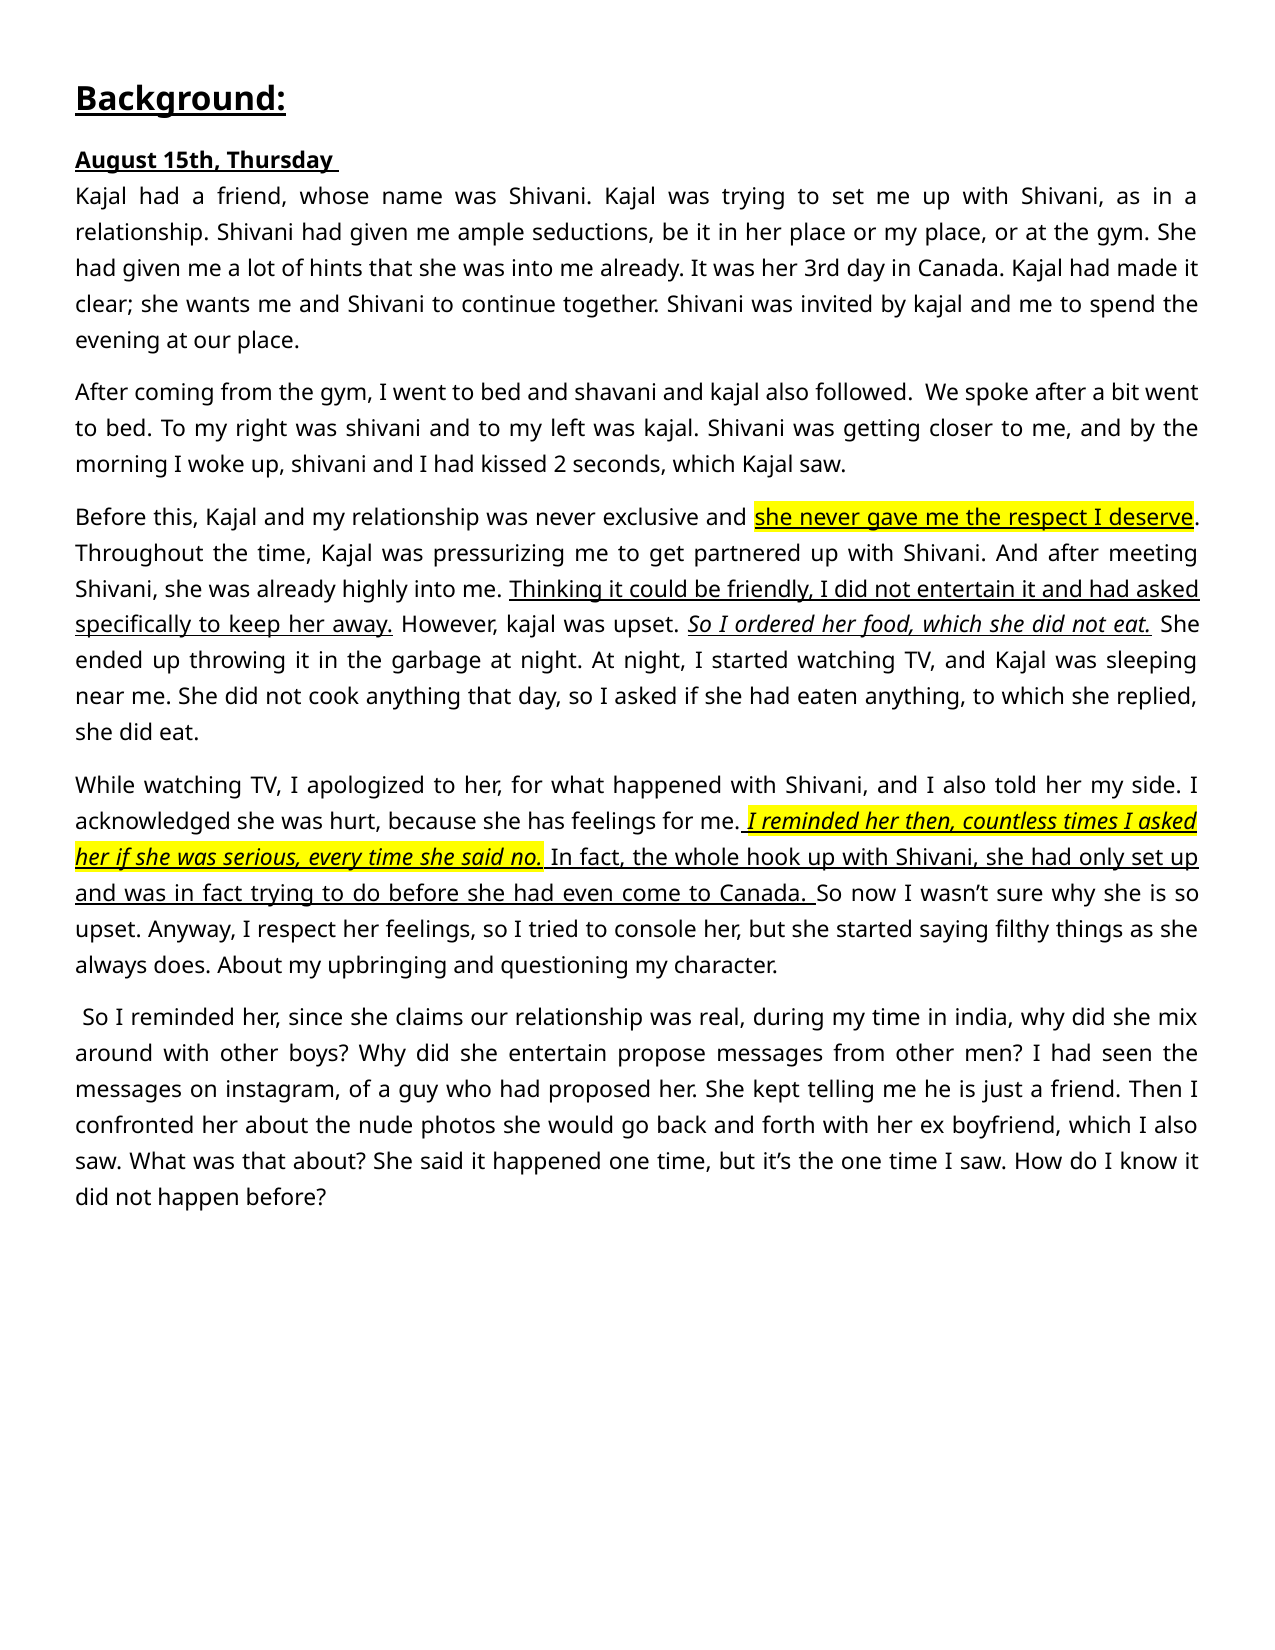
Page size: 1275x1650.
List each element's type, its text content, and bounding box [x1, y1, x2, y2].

text While watching TV, I apologized to her, for what happened with Shivani, and I also told her my side. I acknowledged she was hurt, because she has feelings for me. I reminded her then, countless times I asked her if she was serious, every time she said no. In fact, the whole hook up with Shivani, she had only set up and was in fact trying to do before she had even come to Canada. So now I wasn’t sure why she is so upset. Anyway, I respect her feelings, so I tried to console her, but she started saying filthy things as she always does. About my upbringing and questioning my character. [75, 769, 1200, 980]
text So I reminded her, since she claims our relationship was real, during my time in india, why did she mix around with other boys? Why did she entertain propose messages from other men? I had seen the messages on instagram, of a guy who had proposed her. She kept telling me he is just a friend. Then I confronted her about the nude photos she would go back and forth with her ex boyfriend, which I also saw. What was that about? She said it happened one time, but it’s the one time I saw. How do I know it did not happen before? [75, 1001, 1200, 1212]
text Background: [75, 75, 1200, 120]
text August 15th, Thursday [75, 144, 1200, 175]
text After coming from the gym, I went to bed and shavani and kajal also followed. We spoke after a bit went to bed. To my right was shivani and to my left was kajal. Shivani was getting closer to me, and by the morning I woke up, shivani and I had kissed 2 seconds, which Kajal saw. [75, 376, 1200, 479]
text Kajal had a friend, whose name was Shivani. Kajal was trying to set me up with Shivani, as in a relationship. Shivani had given me ample seductions, be it in her place or my place, or at the gym. She had given me a lot of hints that she was into me already. It was her 3rd day in Canada. Kajal had made it clear; she wants me and Shivani to continue together. Shivani was invited by kajal and me to spend the evening at our place. [75, 180, 1200, 355]
text Before this, Kajal and my relationship was never exclusive and she never gave me the respect I deserve. Throughout the time, Kajal was pressurizing me to get partnered up with Shivani. And after meeting Shivani, she was already highly into me. Thinking it could be friendly, I did not entertain it and had asked specifically to keep her away. However, kajal was upset. So I ordered her food, which she did not eat. She ended up throwing it in the garbage at night. At night, I started watching TV, and Kajal was sleeping near me. She did not cook anything that day, so I asked if she had eaten anything, to which she replied, she did eat. [75, 501, 1200, 747]
